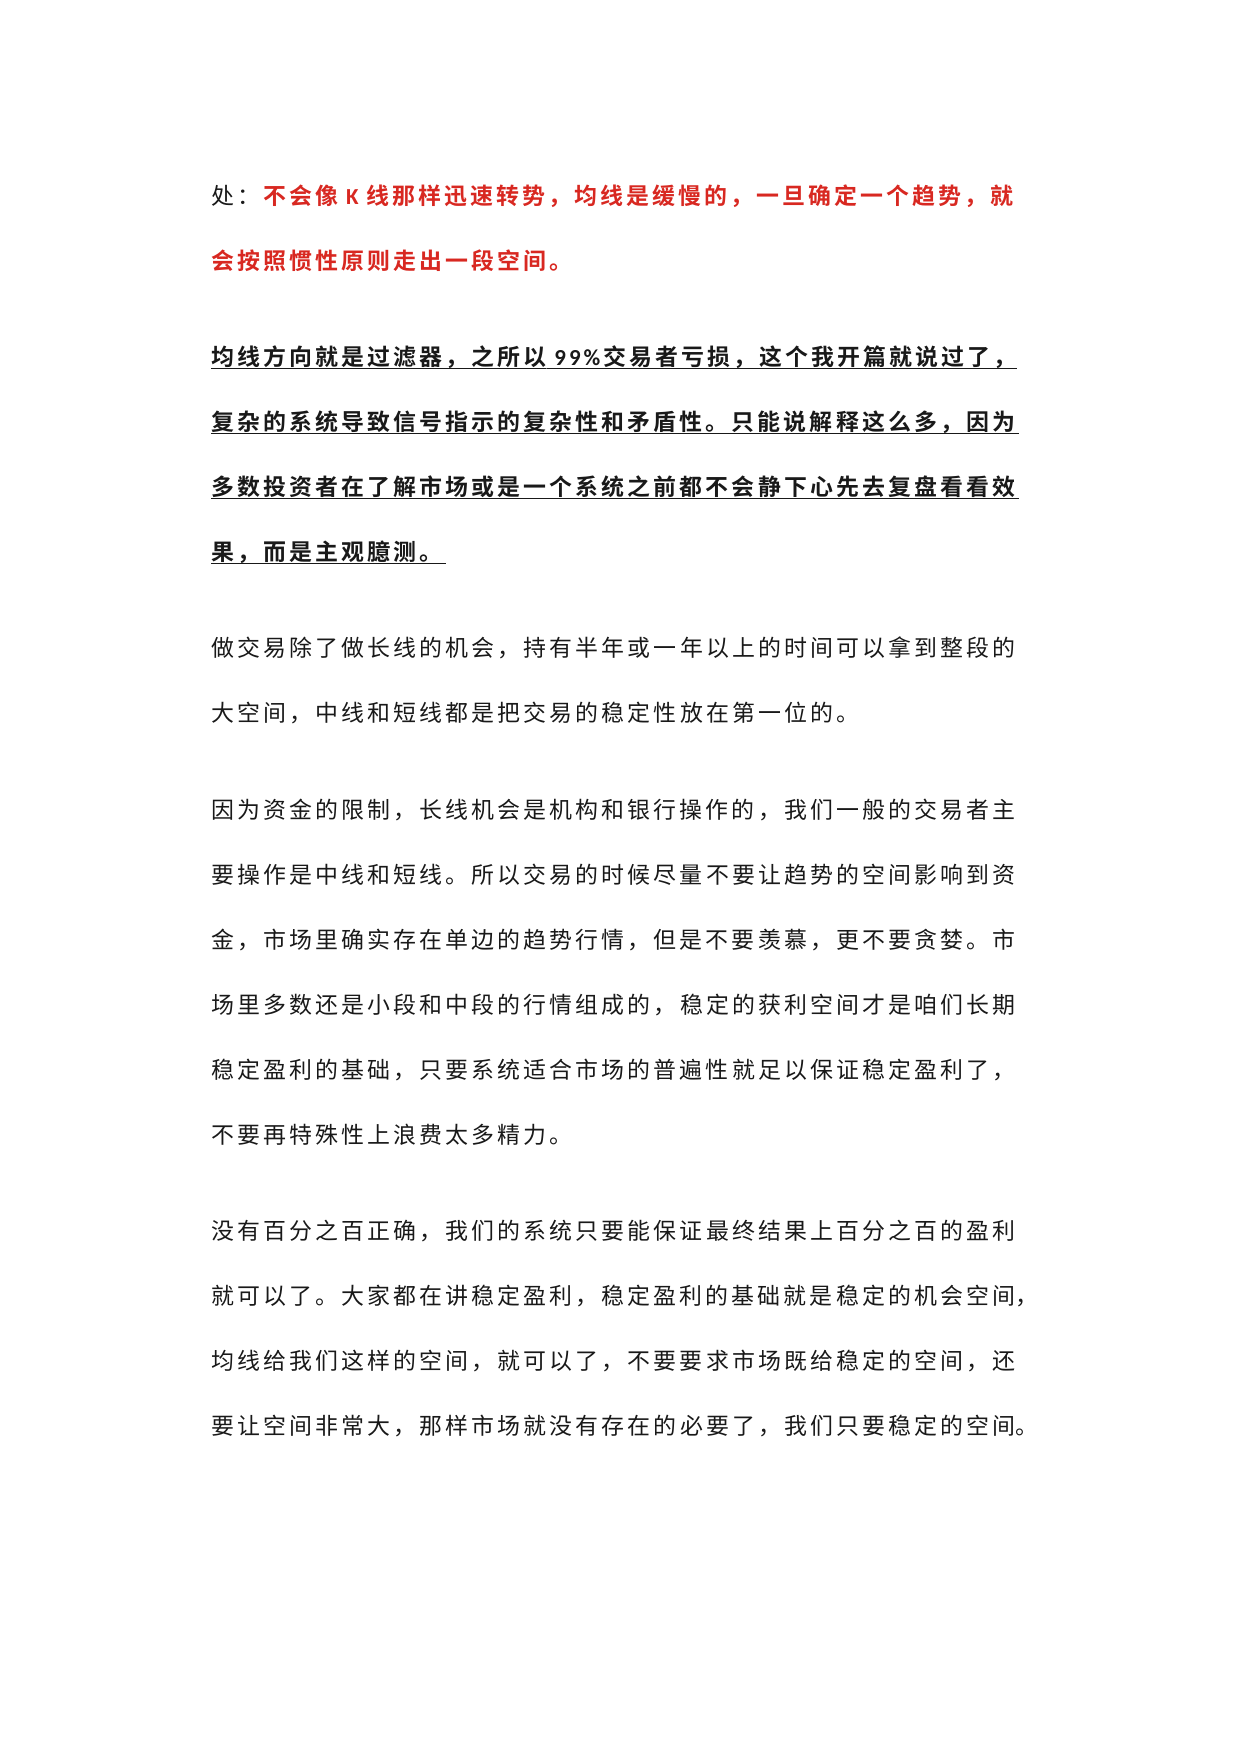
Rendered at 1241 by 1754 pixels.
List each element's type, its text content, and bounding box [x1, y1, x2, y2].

text 做交易除了做长线的机会，持有半年或一年以上的时间可以拿到整段的大空间，中线和短线都是把交易的稳定性放在第一位的。 [211, 614, 1029, 744]
text 因为资金的限制，长线机会是机构和银行操作的，我们一般的交易者主要操作是中线和短线。所以交易的时候尽量不要让趋势的空间影响到资金，市场里确实存在单边的趋势行情，但是不要羡慕，更不要贪婪。市场里多数还是小段和中段的行情组成的，稳定的获利空间才是咱们长期稳定盈利的基础，只要系统适合市场的普遍性就足以保证稳定盈利了，不要再特殊性上浪费太多精力。 [211, 776, 1029, 1166]
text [211, 162, 1029, 292]
text 均线方向就是过滤器，之所以99%交易者亏损，这个我开篇就说过了，复杂的系统导致信号指示的复杂性和矛盾性。只能说解释这么多，因为多数投资者在了解市场或是一个系统之前都不会静下心先去复盘看看效果，而是主观臆测。 [211, 323, 1029, 583]
text 没有百分之百正确，我们的系统只要能保证最终结果上百分之百的盈利就可以了。大家都在讲稳定盈利，稳定盈利的基础就是稳定的机会空间，均线给我们这样的空间，就可以了，不要要求市场既给稳定的空间，还要让空间非常大，那样市场就没有存在的必要了，我们只要稳定的空间。 [211, 1197, 1029, 1522]
